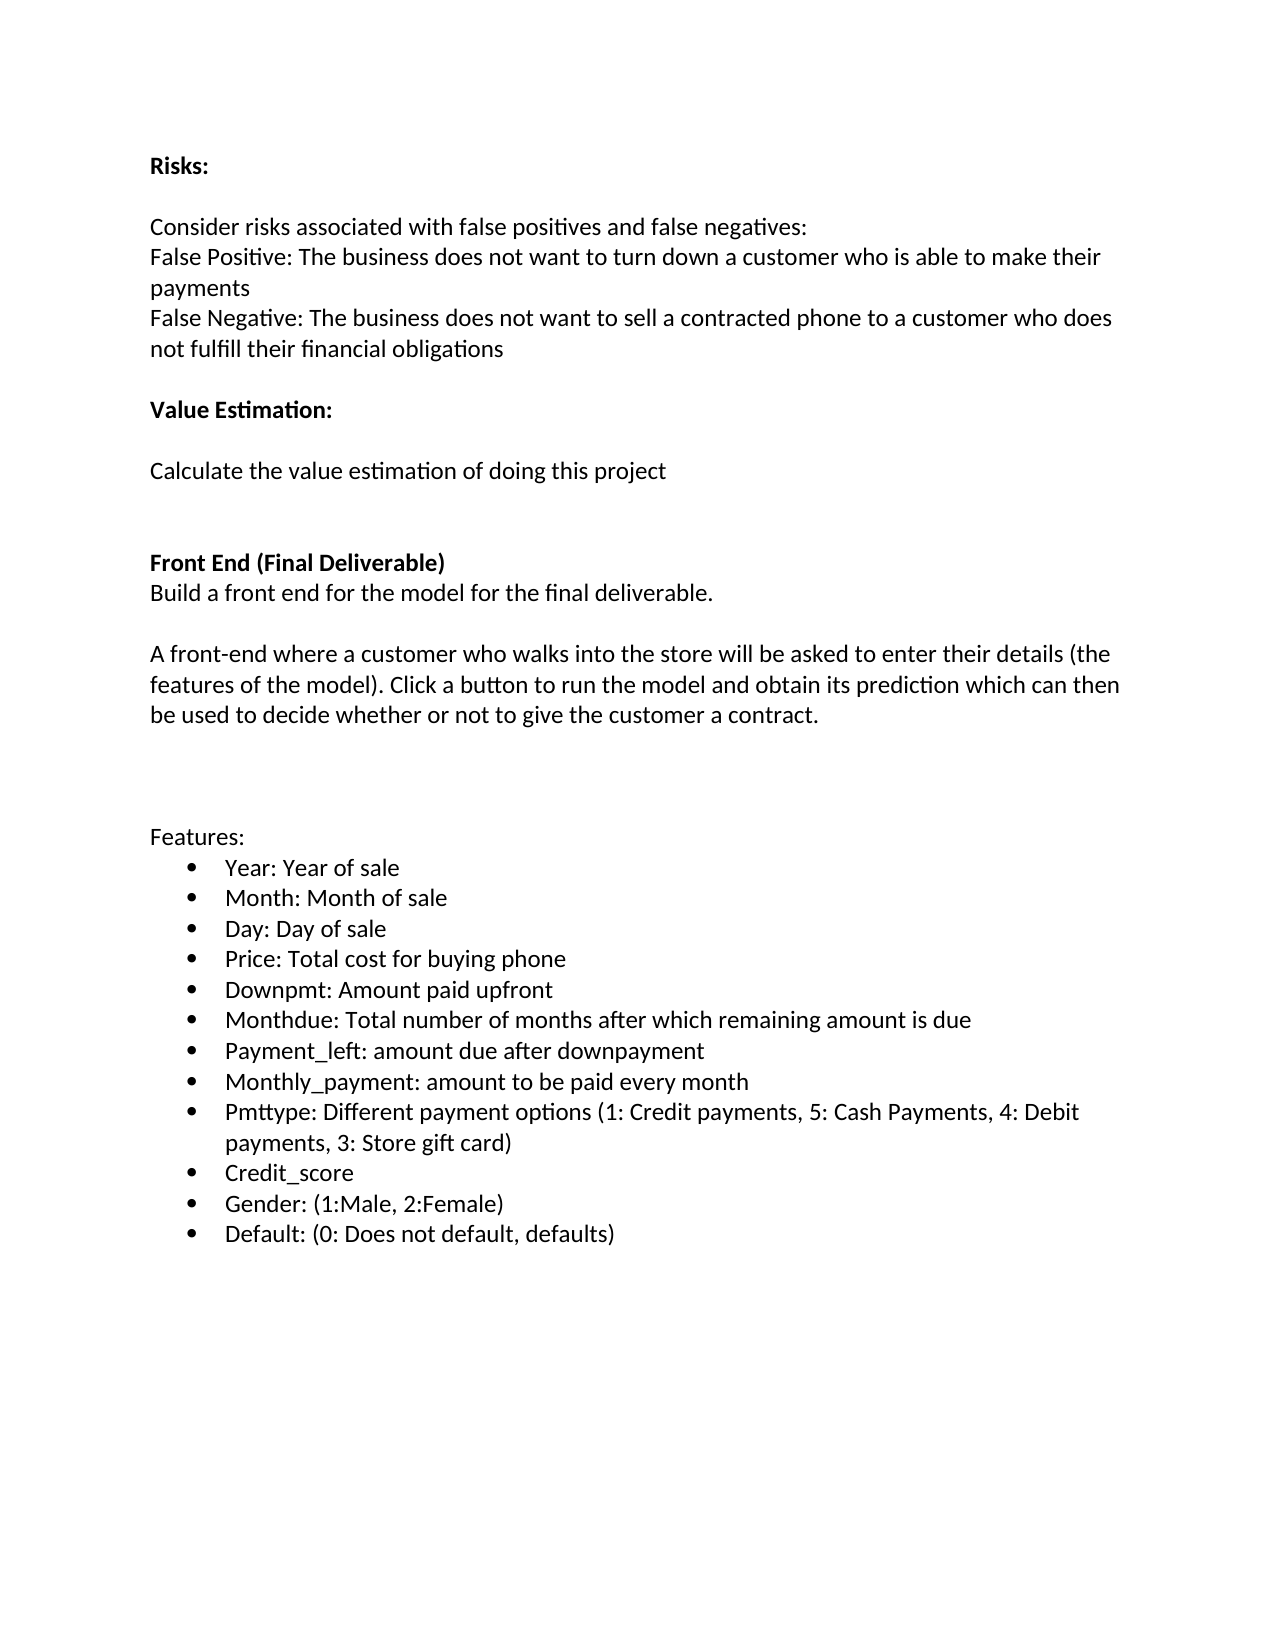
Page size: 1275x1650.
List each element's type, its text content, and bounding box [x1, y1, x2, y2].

text A front-end where a customer who walks into the store will be asked to enter their details (the features of the model). Click a button to run the model and obtain its prediction which can then be used to decide whether or not to give the customer a contract. [150, 638, 1125, 730]
text Risks: [150, 150, 1125, 181]
list Credit_score [187, 1157, 1125, 1188]
list Month: Month of sale [187, 882, 1125, 913]
list Day: Day of sale [187, 913, 1125, 943]
list Default: (0: Does not default, defaults) [187, 1218, 1125, 1249]
text Calculate the value estimation of doing this project [150, 455, 1125, 486]
list Price: Total cost for buying phone [187, 943, 1125, 974]
text Front End (Final Deliverable) [150, 547, 1125, 577]
text False Positive: The business does not want to turn down a customer who is able to make their payments [150, 242, 1125, 303]
list Downpmt: Amount paid upfront [187, 974, 1125, 1004]
list Pmttype: Different payment options (1: Credit payments, 5: Cash Payments, 4: Debit payments, 3: Store gift card) [187, 1096, 1125, 1157]
text Build a front end for the model for the final deliverable. [150, 577, 1125, 608]
list Monthly_payment: amount to be paid every month [187, 1066, 1125, 1096]
text Features: [150, 821, 1125, 852]
list Payment_left: amount due after downpayment [187, 1035, 1125, 1066]
text False Negative: The business does not want to sell a contracted phone to a customer who does not fulfill their financial obligations [150, 303, 1125, 364]
list Gender: (1:Male, 2:Female) [187, 1188, 1125, 1218]
list Monthdue: Total number of months after which remaining amount is due [187, 1004, 1125, 1035]
text Consider risks associated with false positives and false negatives: [150, 211, 1125, 242]
text Value Estimation: [150, 394, 1125, 425]
list Year: Year of sale [187, 852, 1125, 882]
